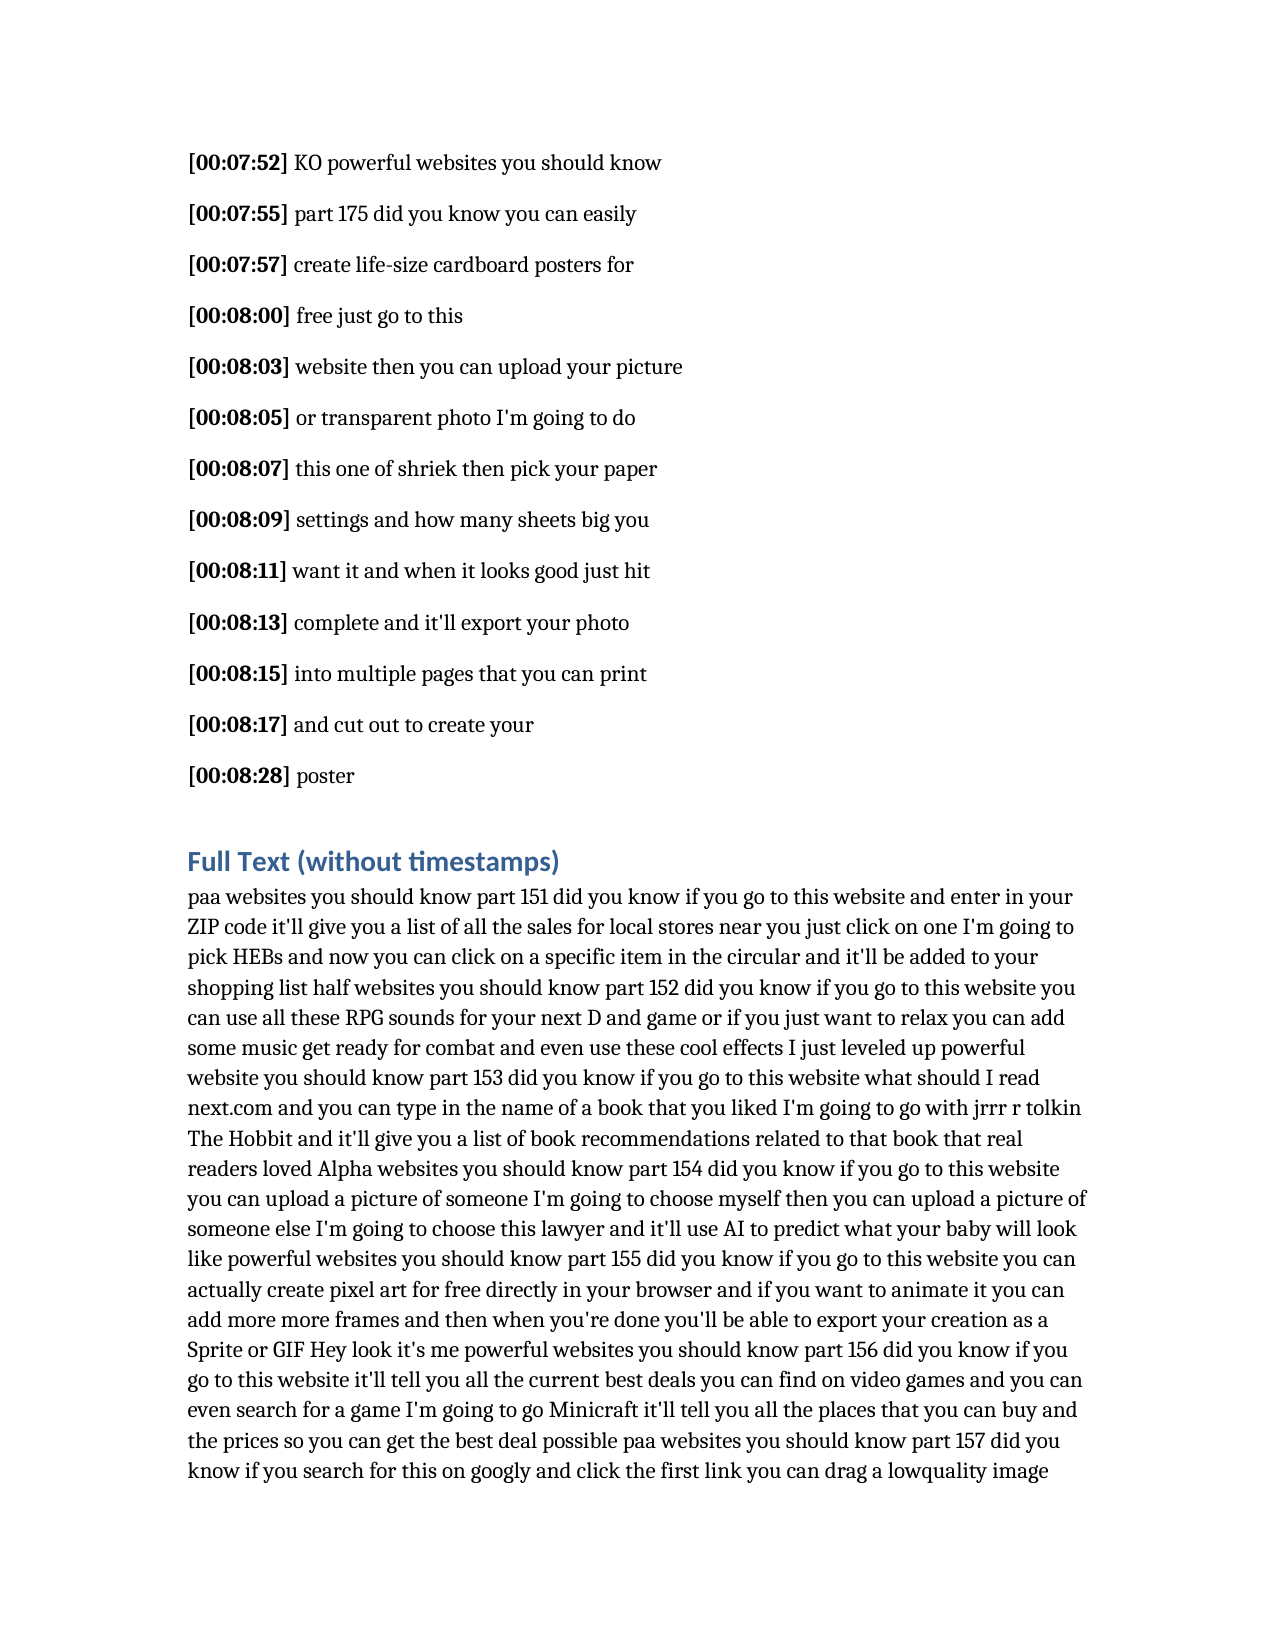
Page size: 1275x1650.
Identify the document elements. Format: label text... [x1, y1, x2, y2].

text [00:08:11] want it and when it looks good just hit [187, 558, 1087, 585]
text [00:08:03] website then you can upload your picture [187, 354, 1087, 381]
text [00:07:55] part 175 did you know you can easily [187, 201, 1087, 227]
text [00:07:52] KO powerful websites you should know [187, 150, 1087, 176]
text [00:08:09] settings and how many sheets big you [187, 507, 1087, 534]
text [187, 884, 1087, 1484]
text [00:08:07] this one of shriek then pick your paper [187, 456, 1087, 483]
text [00:08:17] and cut out to create your [187, 711, 1087, 738]
text [00:08:28] poster [187, 762, 1087, 789]
subtitle Full Text (without timestamps) [187, 843, 1087, 878]
text [00:08:00] free just go to this [187, 303, 1087, 329]
text [00:08:15] into multiple pages that you can print [187, 660, 1087, 687]
text [00:08:05] or transparent photo I'm going to do [187, 405, 1087, 432]
text [00:07:57] create life-size cardboard posters for [187, 252, 1087, 278]
text [00:08:13] complete and it'll export your photo [187, 609, 1087, 636]
